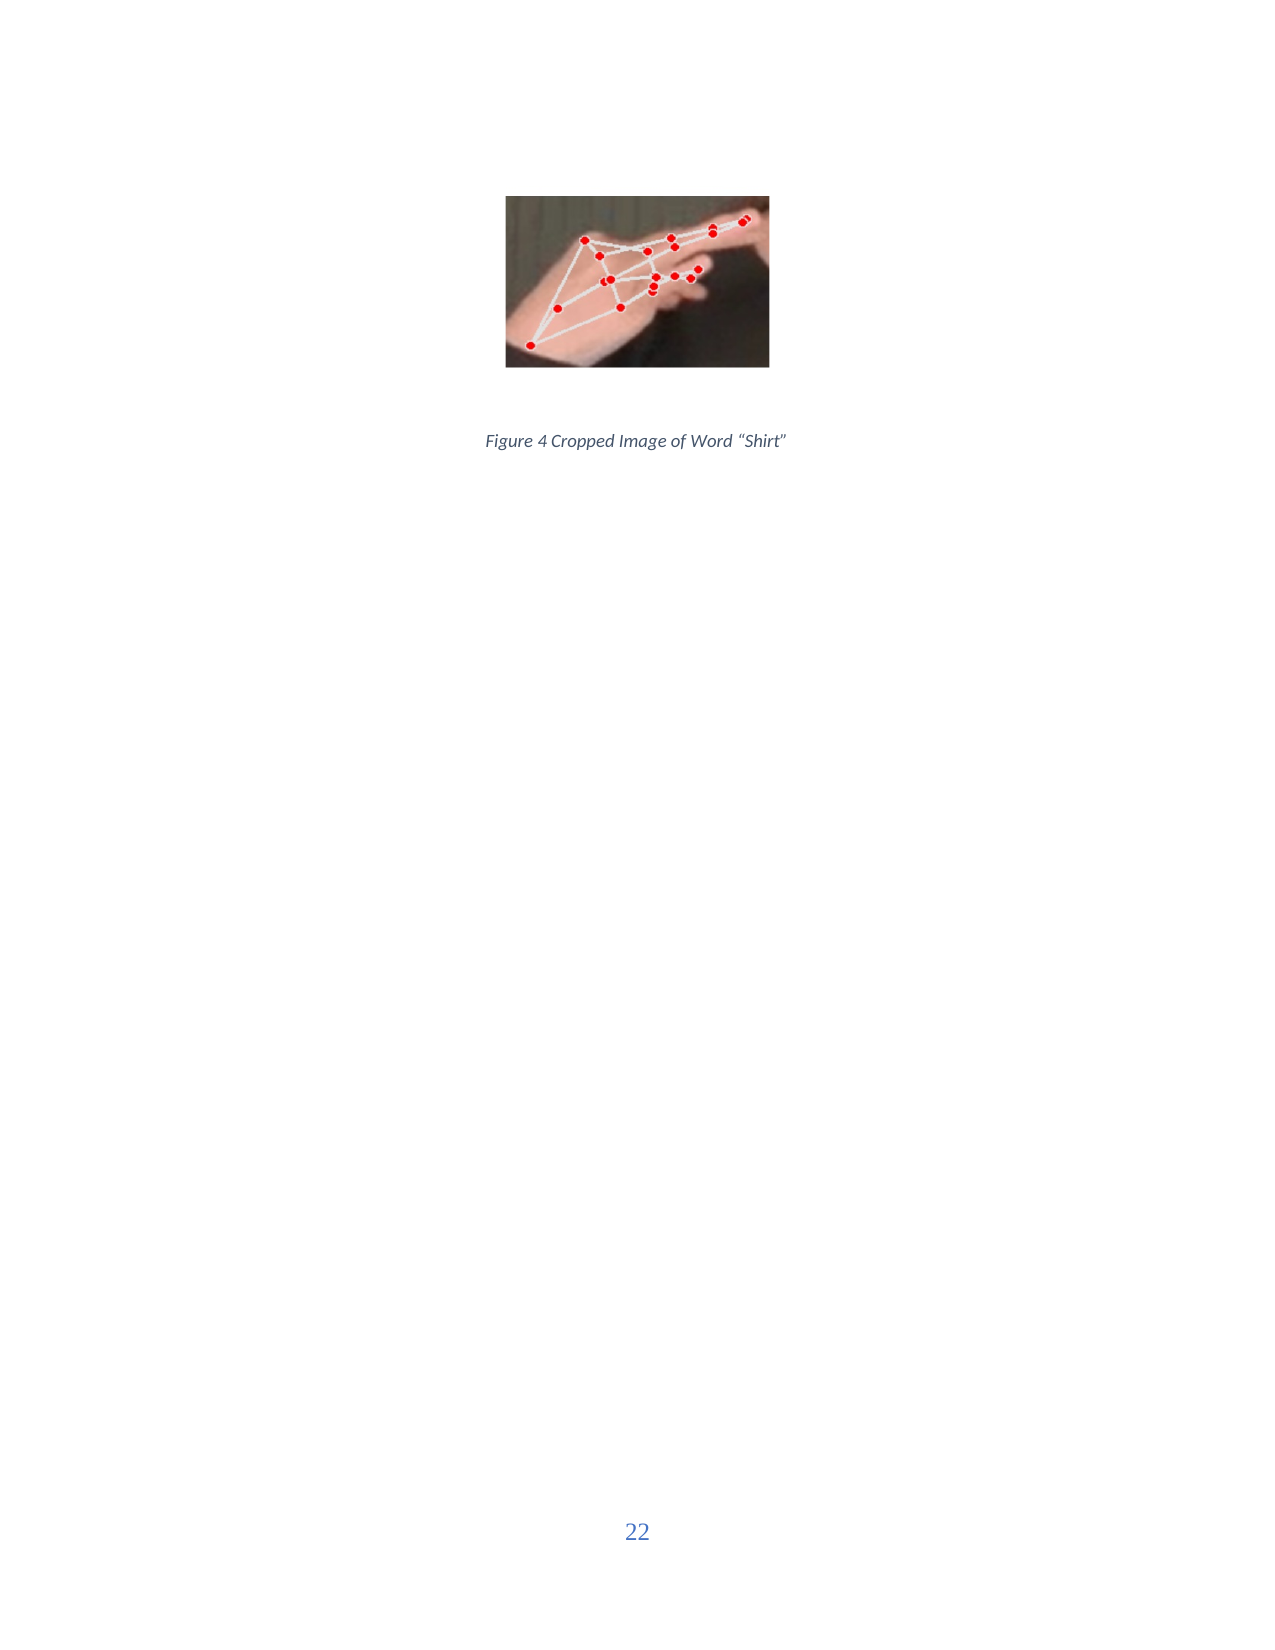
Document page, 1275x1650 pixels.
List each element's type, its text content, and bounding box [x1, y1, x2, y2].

picture [505, 150, 770, 414]
text Figure 4 Cropped Image of Word “Shirt” [150, 429, 1125, 452]
